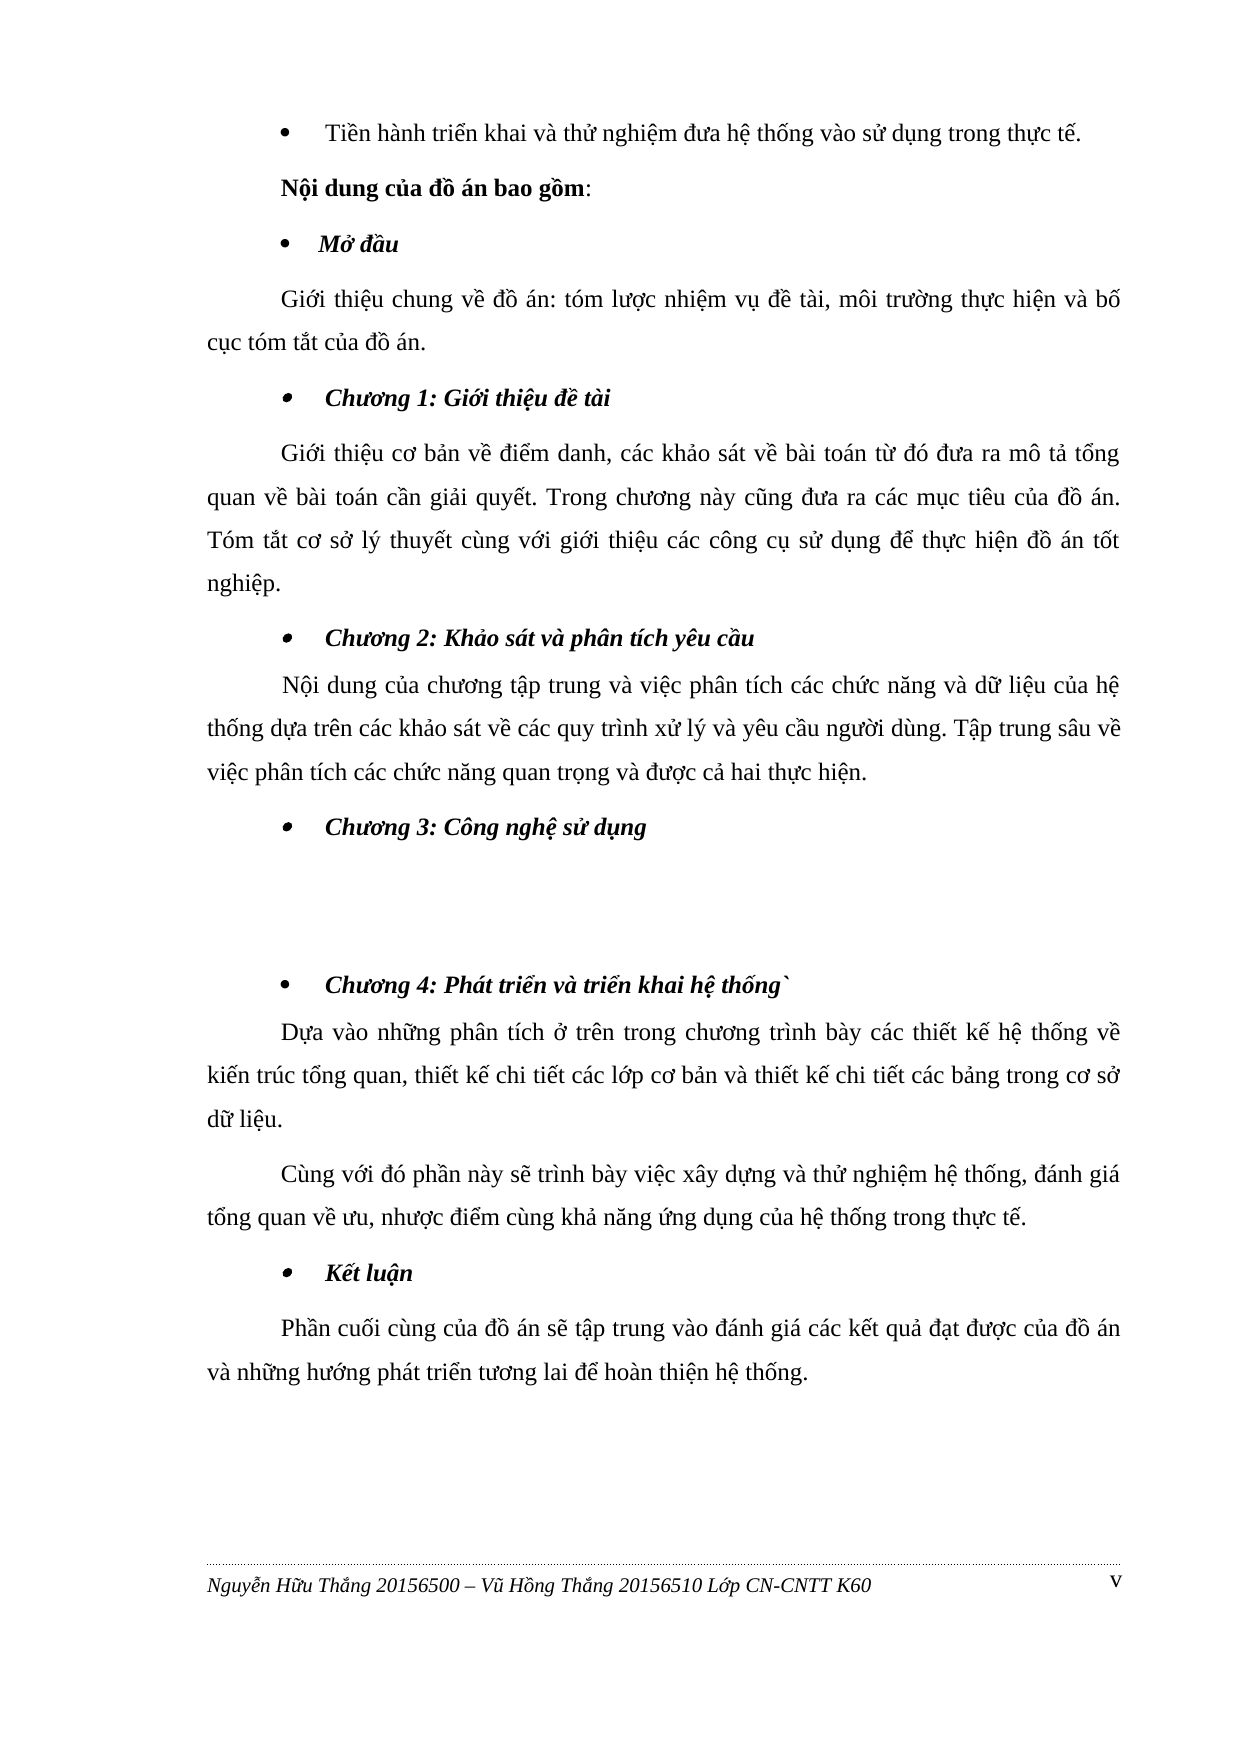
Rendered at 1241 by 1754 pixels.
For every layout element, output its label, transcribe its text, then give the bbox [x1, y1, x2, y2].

text Giới thiệu chung về đồ án: tóm lược nhiệm vụ đề tài, môi trường thực hiện và bố cục tóm tắt của đồ án. [207, 284, 1122, 356]
list Chương 1: Giới thiệu đề tài [281, 383, 1122, 412]
text Nội dung của đồ án bao gồm: [207, 173, 1122, 202]
text Dựa vào những phân tích ở trên trong chương trình bày các thiết kế hệ thống về kiến trúc tổng quan, thiết kế chi tiết các lớp cơ bản và thiết kế chi tiết các bảng trong cơ sở dữ liệu. [207, 1017, 1122, 1132]
list Chương 3: Công nghệ sử dụng [281, 812, 1122, 841]
text Phần cuối cùng của đồ án sẽ tập trung vào đánh giá các kết quả đạt được của đồ án và những hướng phát triển tương lai để hoàn thiện hệ thống. [207, 1313, 1122, 1385]
text Cùng với đó phần này sẽ trình bày việc xây dựng và thử nghiệm hệ thống, đánh giá tổng quan về ưu, nhược điểm cùng khả năng ứng dụng của hệ thống trong thực tế. [207, 1159, 1122, 1231]
list Kết luận [281, 1258, 1122, 1287]
list Chương 4: Phát triển và triển khai hệ thống` [281, 971, 1122, 999]
list Chương 2: Khảo sát và phân tích yêu cầu [281, 623, 1122, 652]
text Nội dung của chương tập trung và việc phân tích các chức năng và dữ liệu của hệ thống dựa trên các khảo sát về các quy trình xử lý và yêu cầu người dùng. Tập trung sâu về việc phân tích các chức năng quan trọng và được cả hai thực hiện. [207, 670, 1122, 785]
list Mở đầu [281, 229, 1122, 258]
text Giới thiệu cơ bản về điểm danh, các khảo sát về bài toán từ đó đưa ra mô tả tổng quan về bài toán cần giải quyết. Trong chương này cũng đưa ra các mục tiêu của đồ án. Tóm tắt cơ sở lý thuyết cùng với giới thiệu các công cụ sử dụng để thực hiện đồ án tốt nghiệp. [207, 438, 1122, 597]
list Tiền hành triển khai và thử nghiệm đưa hệ thống vào sử dụng trong thực tế. [281, 118, 1122, 147]
